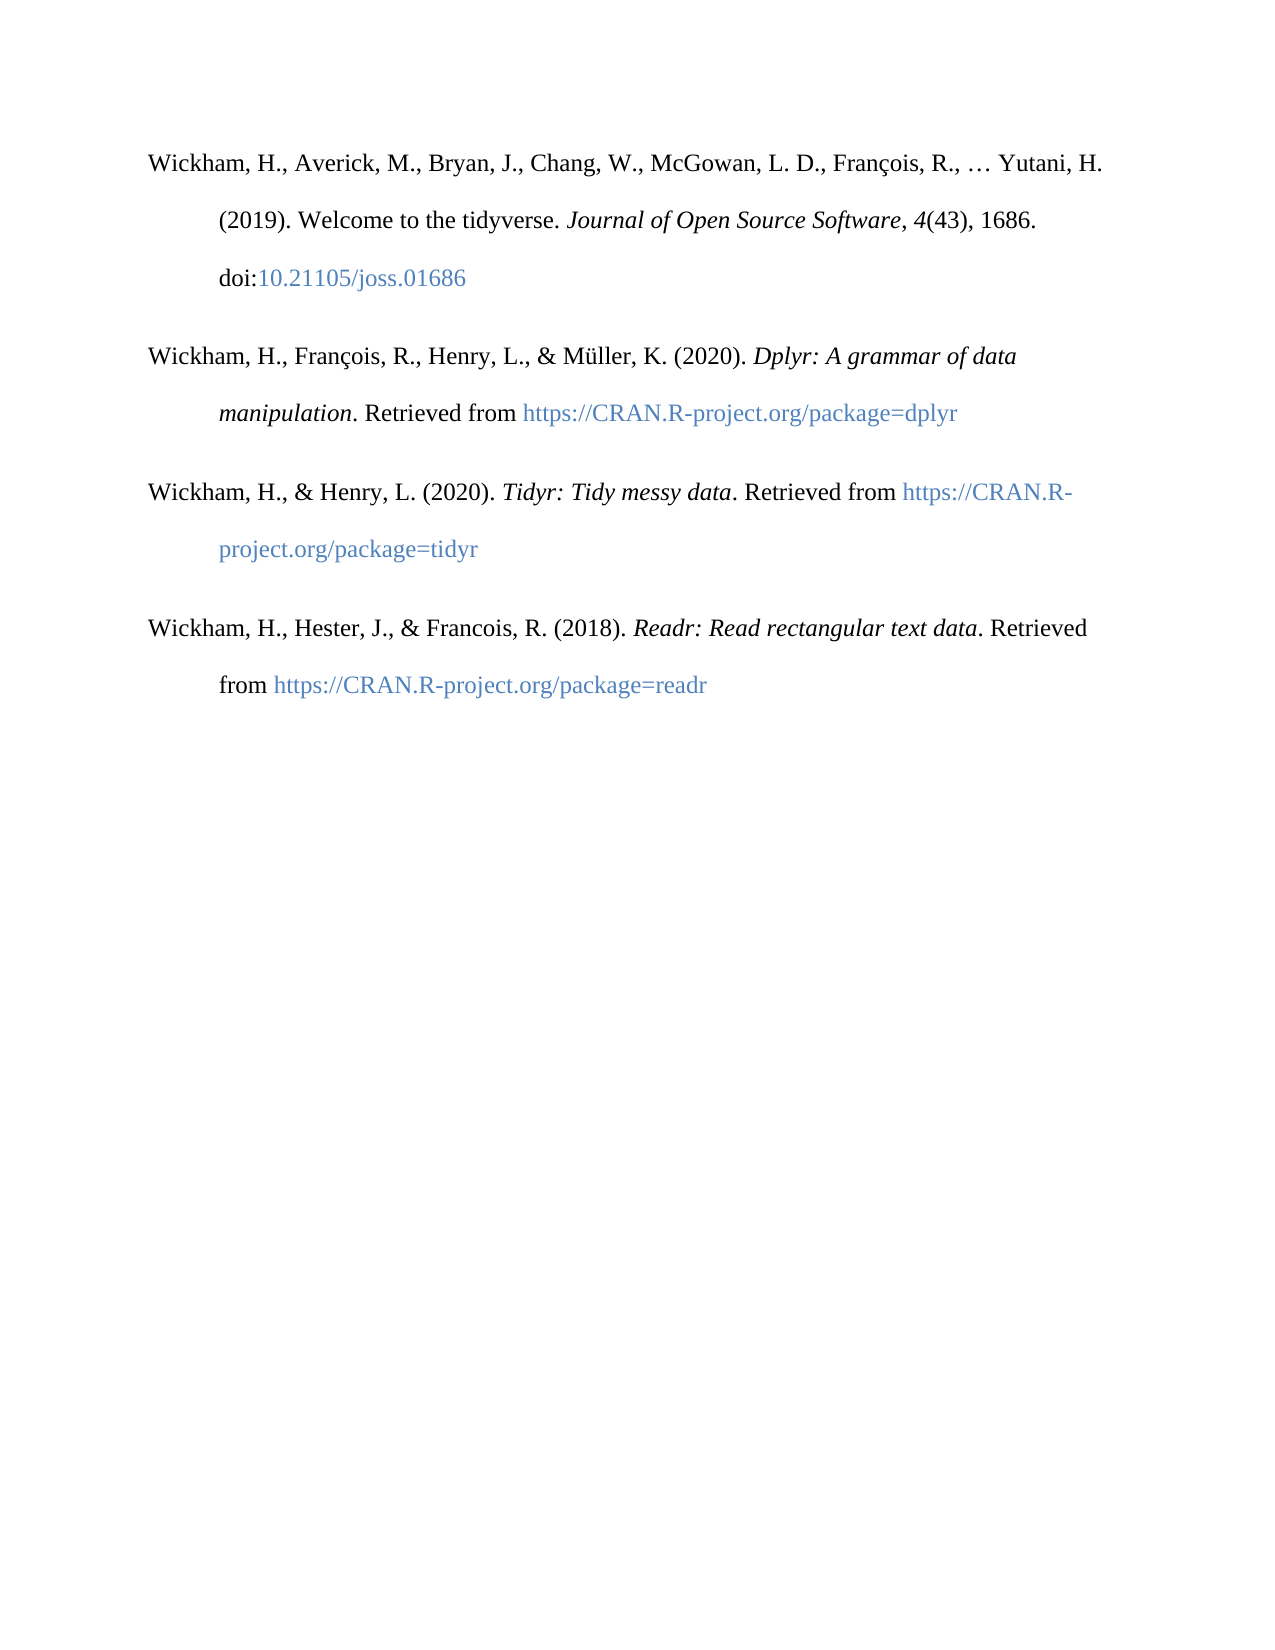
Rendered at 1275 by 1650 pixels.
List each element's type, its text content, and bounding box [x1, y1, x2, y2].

text Wickham, H., Averick, M., Bryan, J., Chang, W., McGowan, L. D., François, R., … Yutani, H. (2019). Welcome to the tidyverse. Journal of Open Source Software, 4(43), 1686. doi:10.21105/joss.01686 [148, 148, 1127, 291]
text Wickham, H., François, R., Henry, L., & Müller, K. (2020). Dplyr: A grammar of data manipulation. Retrieved from https://CRAN.R-project.org/package=dplyr [148, 341, 1127, 427]
text Wickham, H., Hester, J., & Francois, R. (2018). Readr: Read rectangular text data. Retrieved from https://CRAN.R-project.org/package=readr [148, 613, 1127, 699]
text Wickham, H., & Henry, L. (2020). Tidyr: Tidy messy data. Retrieved from https://CRAN.R-project.org/package=tidyr [148, 477, 1127, 563]
